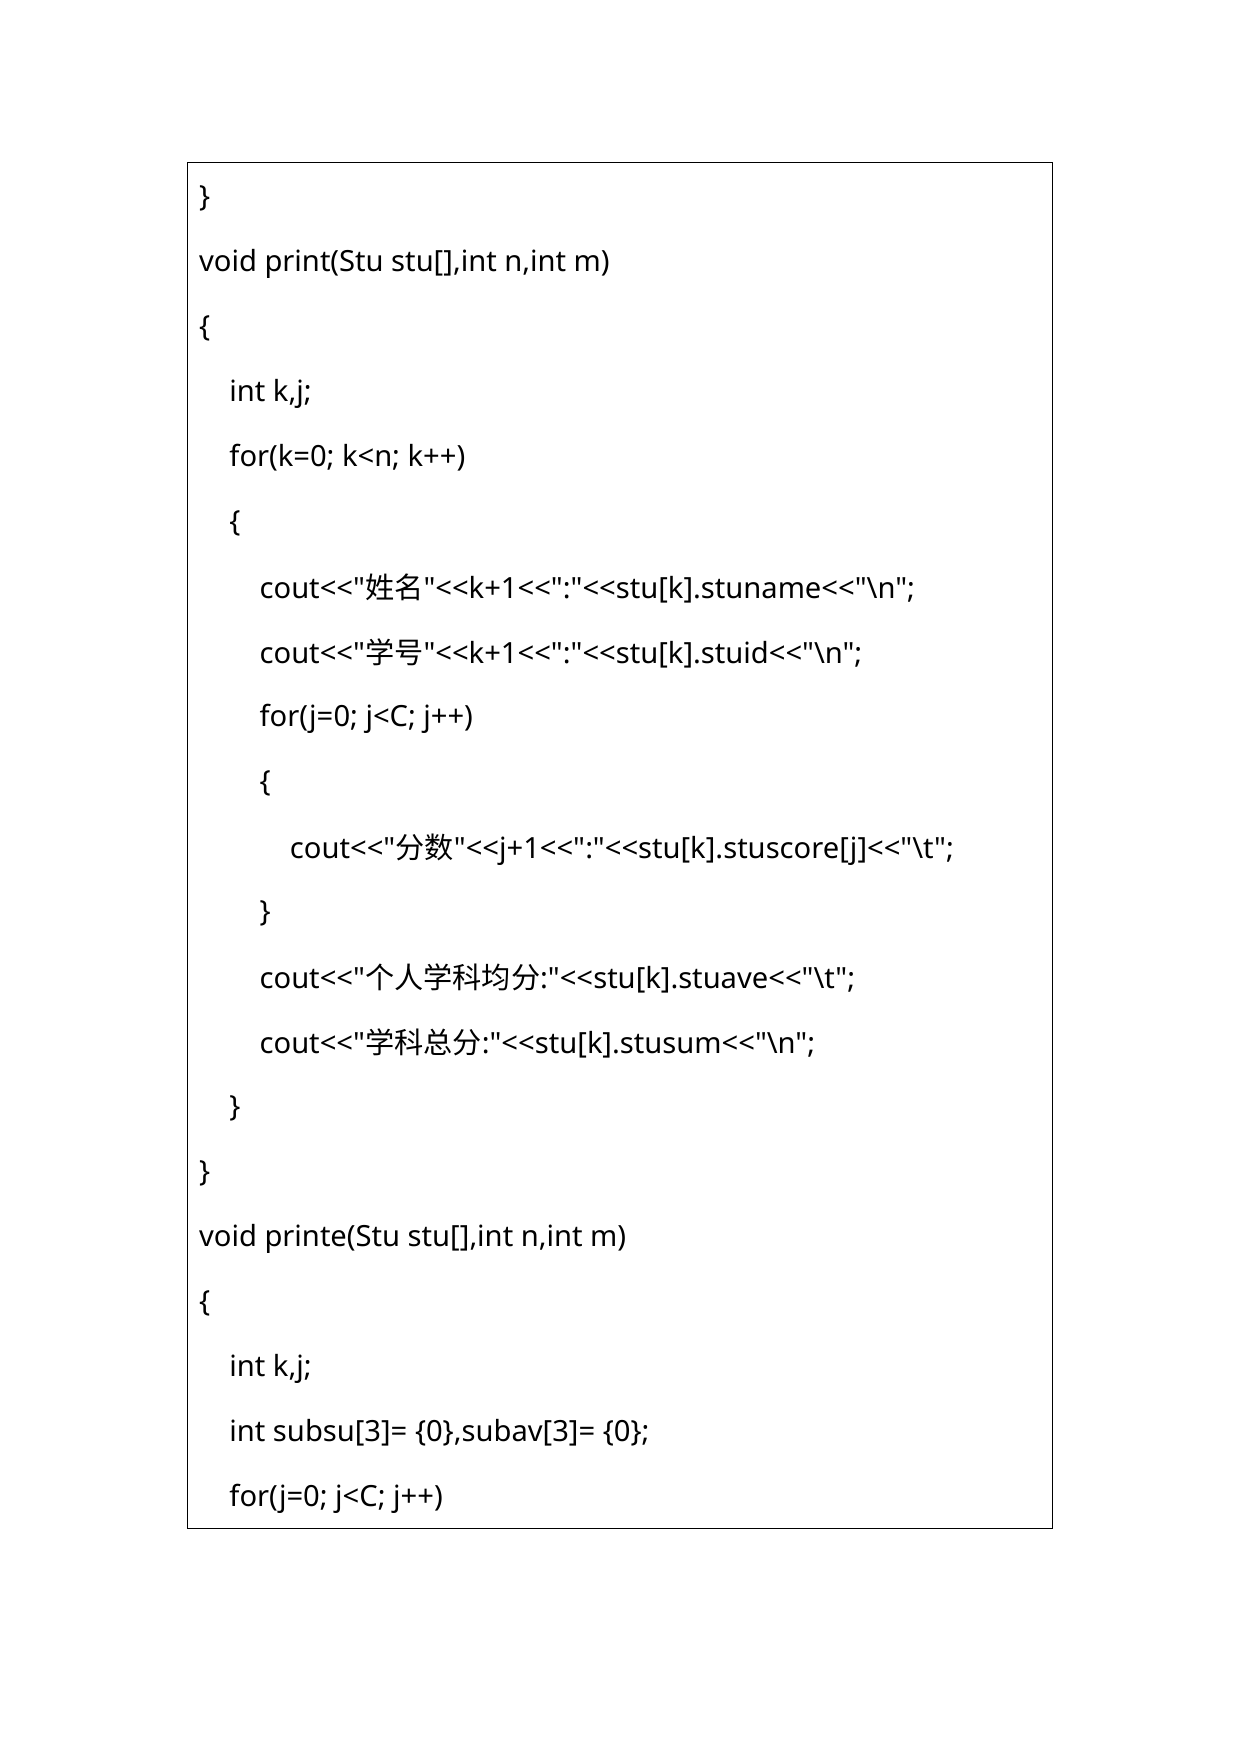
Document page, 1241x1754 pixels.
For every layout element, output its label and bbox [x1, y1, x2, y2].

table_cell [188, 163, 1052, 1528]
